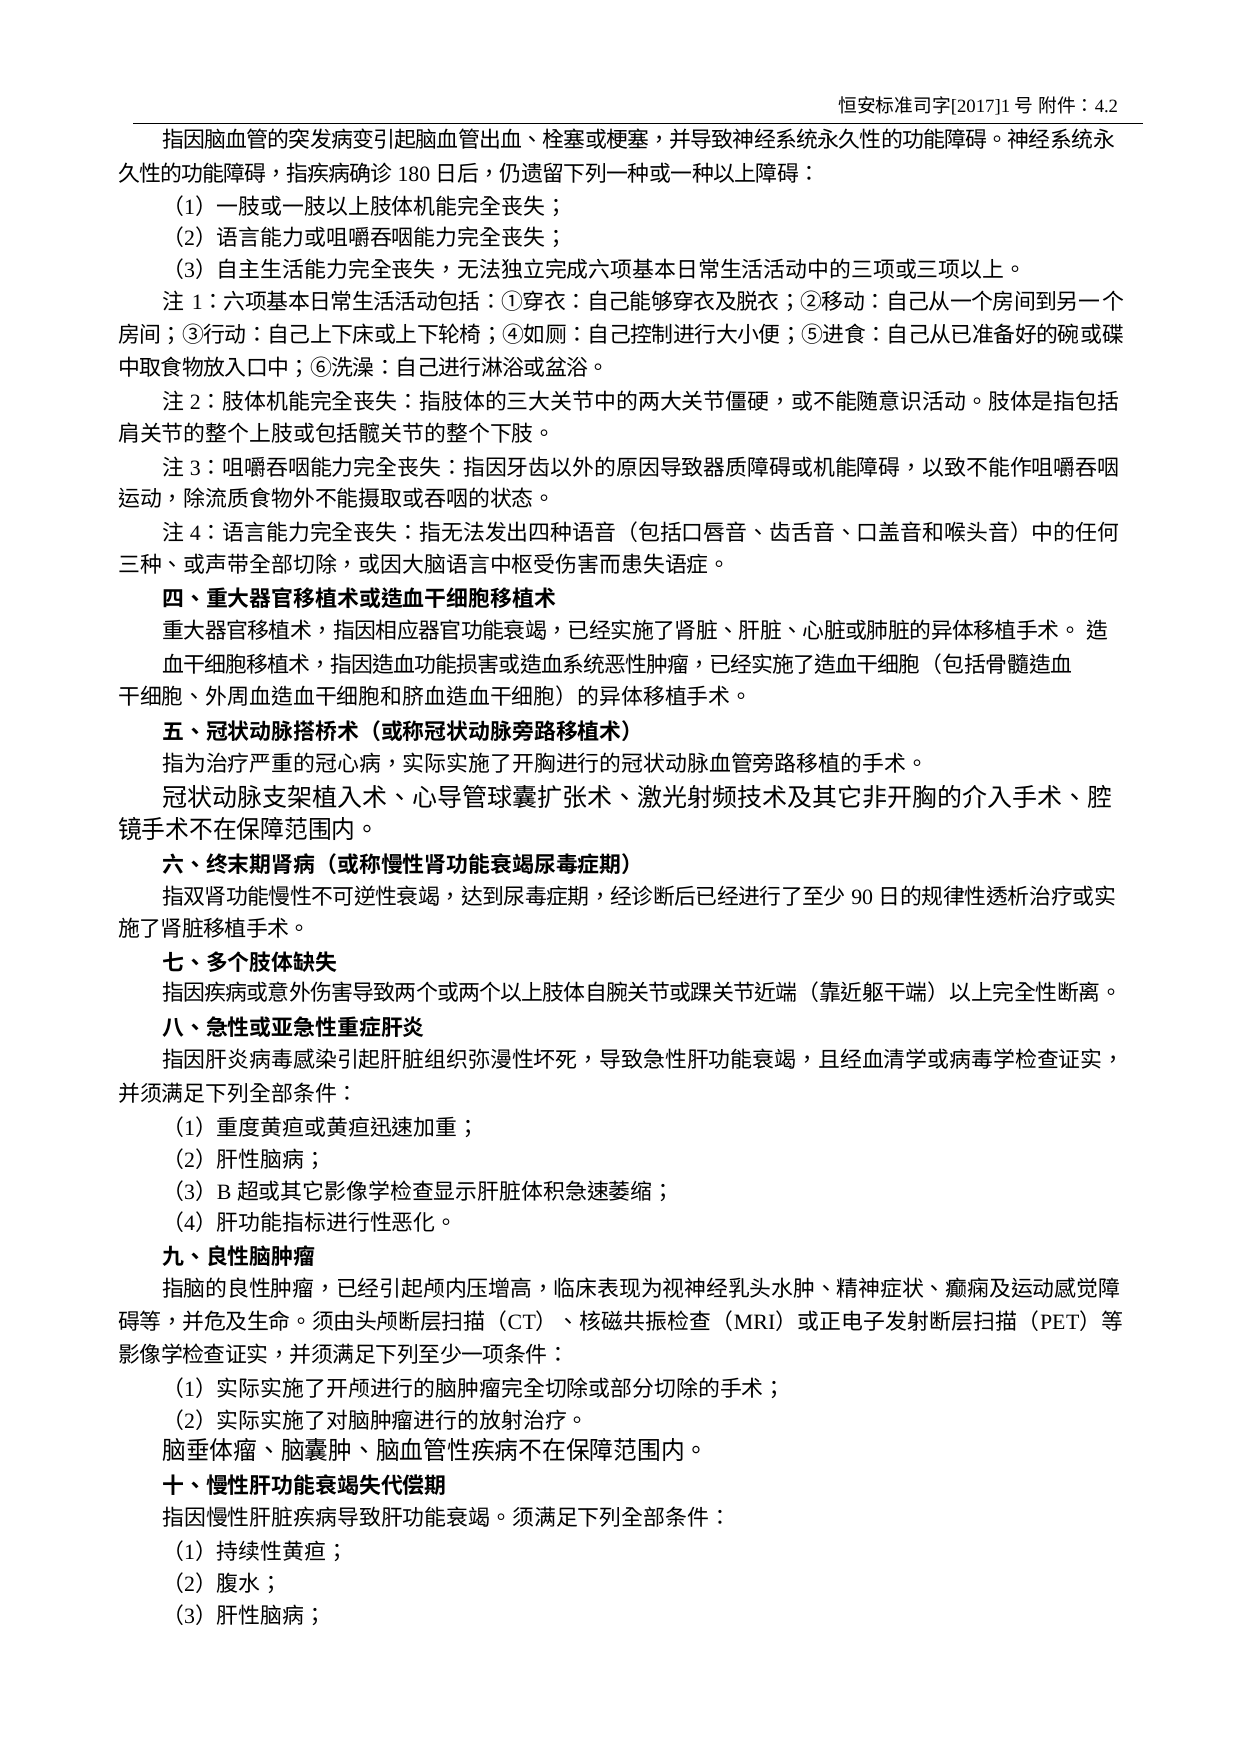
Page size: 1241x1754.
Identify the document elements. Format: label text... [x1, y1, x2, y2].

subtitle 九、良性脑肿瘤 [162, 1236, 1146, 1272]
text 冠状动脉支架植入术、心导管球囊扩张术、激光射频技术及其它非开胸的介入手术、腔镜手术不在保障范围内。 [118, 779, 1123, 846]
subtitle 四、重大器官移植术或造血干细胞移植术 [162, 580, 1146, 613]
text （3）肝性脑病； [162, 1599, 1146, 1629]
subtitle 五、冠状动脉搭桥术（或称冠状动脉旁路移植术） [162, 710, 1146, 747]
subtitle 七、多个肢体缺失 [162, 944, 1146, 978]
text 重大器官移植术，指因相应器官功能衰竭，已经实施了肾脏、肝脏、心脏或肺脏的异体移植手术。 造血干细胞移植术，指因造血功能损害或造血系统恶性肿瘤，已经实施了造血干细胞（包括骨髓造血 [162, 615, 1124, 678]
text （3）B 超或其它影像学检查显示肝脏体积急速萎缩； [162, 1176, 1146, 1206]
text 指因脑血管的突发病变引起脑血管出血、栓塞或梗塞，并导致神经系统永久性的功能障碍。神经系统永久性的功能障碍，指疾病确诊 180 日后，仍遗留下列一种或一种以上障碍： [118, 124, 1124, 187]
text （1）持续性黄疸； [162, 1536, 1146, 1566]
text 注 3：咀嚼吞咽能力完全丧失：指因牙齿以外的原因导致器质障碍或机能障碍，以致不能作咀嚼吞咽运动，除流质食物外不能摄取或吞咽的状态。 [118, 452, 1126, 513]
text 脑垂体瘤、脑囊肿、脑血管性疾病不在保障范围内。 [162, 1435, 1146, 1465]
subtitle 八、急性或亚急性重症肝炎 [162, 1006, 1146, 1043]
text 注 4：语言能力完全丧失：指无法发出四种语音（包括口唇音、齿舌音、口盖音和喉头音）中的任何三种、或声带全部切除，或因大脑语言中枢受伤害而患失语症。 [118, 517, 1128, 578]
text （3）自主生活能力完全丧失，无法独立完成六项基本日常生活活动中的三项或三项以上。 [162, 254, 1146, 284]
subtitle 十、慢性肝功能衰竭失代偿期 [162, 1465, 1146, 1501]
text （2）腹水； [162, 1568, 1146, 1597]
subtitle 六、终末期肾病（或称慢性肾功能衰竭尿毒症期） [162, 846, 1146, 880]
text 指脑的良性肿瘤，已经引起颅内压增高，临床表现为视神经乳头水肿、精神症状、癫痫及运动感觉障碍等，并危及生命。须由头颅断层扫描（CT）、核磁共振检查（MRI）或正电子发射断层扫描（PET）等影像学检查证实，并须满足下列至少一项条件： [118, 1273, 1123, 1368]
text （1）重度黄疸或黄疸迅速加重； [162, 1112, 1146, 1142]
text 指因肝炎病毒感染引起肝脏组织弥漫性坏死，导致急性肝功能衰竭，且经血清学或病毒学检查证实， 并须满足下列全部条件： [118, 1044, 1133, 1107]
text （1）实际实施了开颅进行的脑肿瘤完全切除或部分切除的手术； [162, 1373, 1146, 1403]
text 指因疾病或意外伤害导致两个或两个以上肢体自腕关节或踝关节近端（靠近躯干端）以上完全性断离。 [162, 979, 1146, 1006]
text 干细胞、外周血造血干细胞和脐血造血干细胞）的异体移植手术。 [118, 683, 1146, 710]
text （2）语言能力或咀嚼吞咽能力完全丧失； [162, 222, 1146, 252]
text （1）一肢或一肢以上肢体机能完全丧失； [162, 191, 1146, 220]
text （2）肝性脑病； [162, 1144, 1146, 1174]
text 指为治疗严重的冠心病，实际实施了开胸进行的冠状动脉血管旁路移植的手术。 [162, 748, 1146, 778]
text （4）肝功能指标进行性恶化。 [162, 1208, 1146, 1236]
text 注 2：肢体机能完全丧失：指肢体的三大关节中的两大关节僵硬，或不能随意识活动。肢体是指包括肩关节的整个上肢或包括髋关节的整个下肢。 [118, 386, 1126, 447]
text 指因慢性肝脏疾病导致肝功能衰竭。须满足下列全部条件： [162, 1502, 1146, 1532]
text 指双肾功能慢性不可逆性衰竭，达到尿毒症期，经诊断后已经进行了至少 90 日的规律性透析治疗或实施了肾脏移植手术。 [118, 881, 1123, 942]
text 注 1：六项基本日常生活活动包括：①穿衣：自己能够穿衣及脱衣；②移动：自己从一个房间到另一个房间；③行动：自己上下床或上下轮椅；④如厕：自己控制进行大小便；⑤进食：自己从已准备好的碗或碟中取食物放入口中；⑥洗澡：自己进行淋浴或盆浴。 [118, 286, 1124, 382]
text （2）实际实施了对脑肿瘤进行的放射治疗。 [162, 1405, 1146, 1435]
